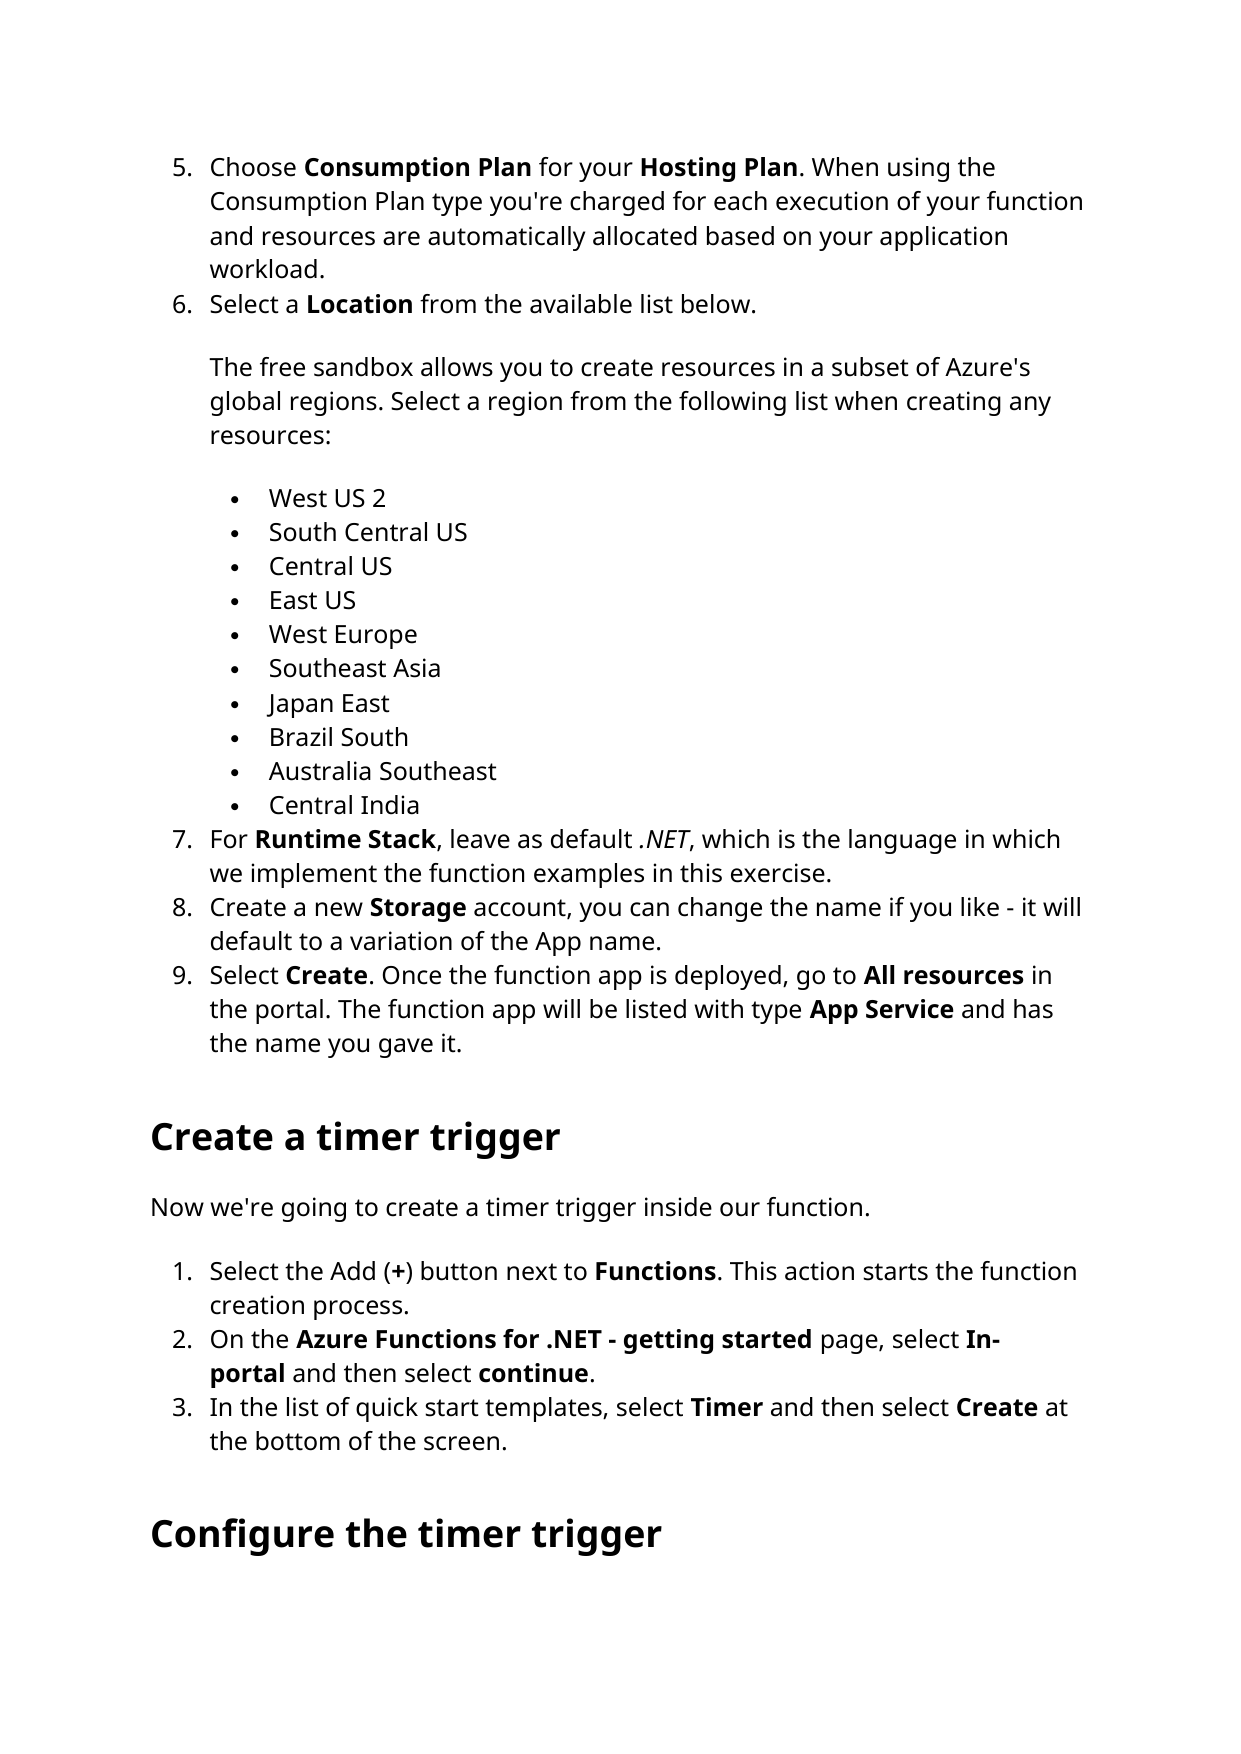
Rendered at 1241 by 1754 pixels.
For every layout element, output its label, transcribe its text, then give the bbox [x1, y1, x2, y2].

list Select the Add (+) button next to Functions. This action starts the function creation process. [172, 1253, 1090, 1321]
list Select a Location from the available list below. [172, 286, 1090, 320]
list East US [231, 583, 1090, 617]
text Now we're going to create a timer trigger inside our function. [150, 1190, 1090, 1224]
list Central India [231, 787, 1090, 821]
list Central US [231, 549, 1090, 583]
text Create a timer trigger [150, 1110, 1090, 1161]
list Select Create. Once the function app is deployed, go to All resources in the portal. The function app will be listed with type App Service and has the name you gave it. [172, 958, 1090, 1060]
list Southeast Asia [231, 651, 1090, 685]
list West Europe [231, 617, 1090, 651]
list Japan East [231, 685, 1090, 719]
list Choose Consumption Plan for your Hosting Plan. When using the Consumption Plan type you're charged for each execution of your function and resources are automatically allocated based on your application workload. [172, 150, 1090, 286]
text Configure the timer trigger [150, 1508, 1090, 1559]
text The free sandbox allows you to create resources in a subset of Azure's global regions. Select a region from the following list when creating any resources: [209, 349, 1090, 452]
list West US 2 [231, 481, 1090, 515]
list In the list of quick start templates, select Timer and then select Create at the bottom of the screen. [172, 1389, 1090, 1458]
list For Runtime Stack, leave as default .NET, which is the language in which we implement the function examples in this exercise. [172, 821, 1090, 889]
list Australia Southeast [231, 753, 1090, 787]
list Brazil South [231, 719, 1090, 753]
list On the Azure Functions for .NET - getting started page, select In-portal and then select continue. [172, 1321, 1090, 1389]
list Create a new Storage account, you can change the name if you like - it will default to a variation of the App name. [172, 889, 1090, 958]
list South Central US [231, 515, 1090, 549]
